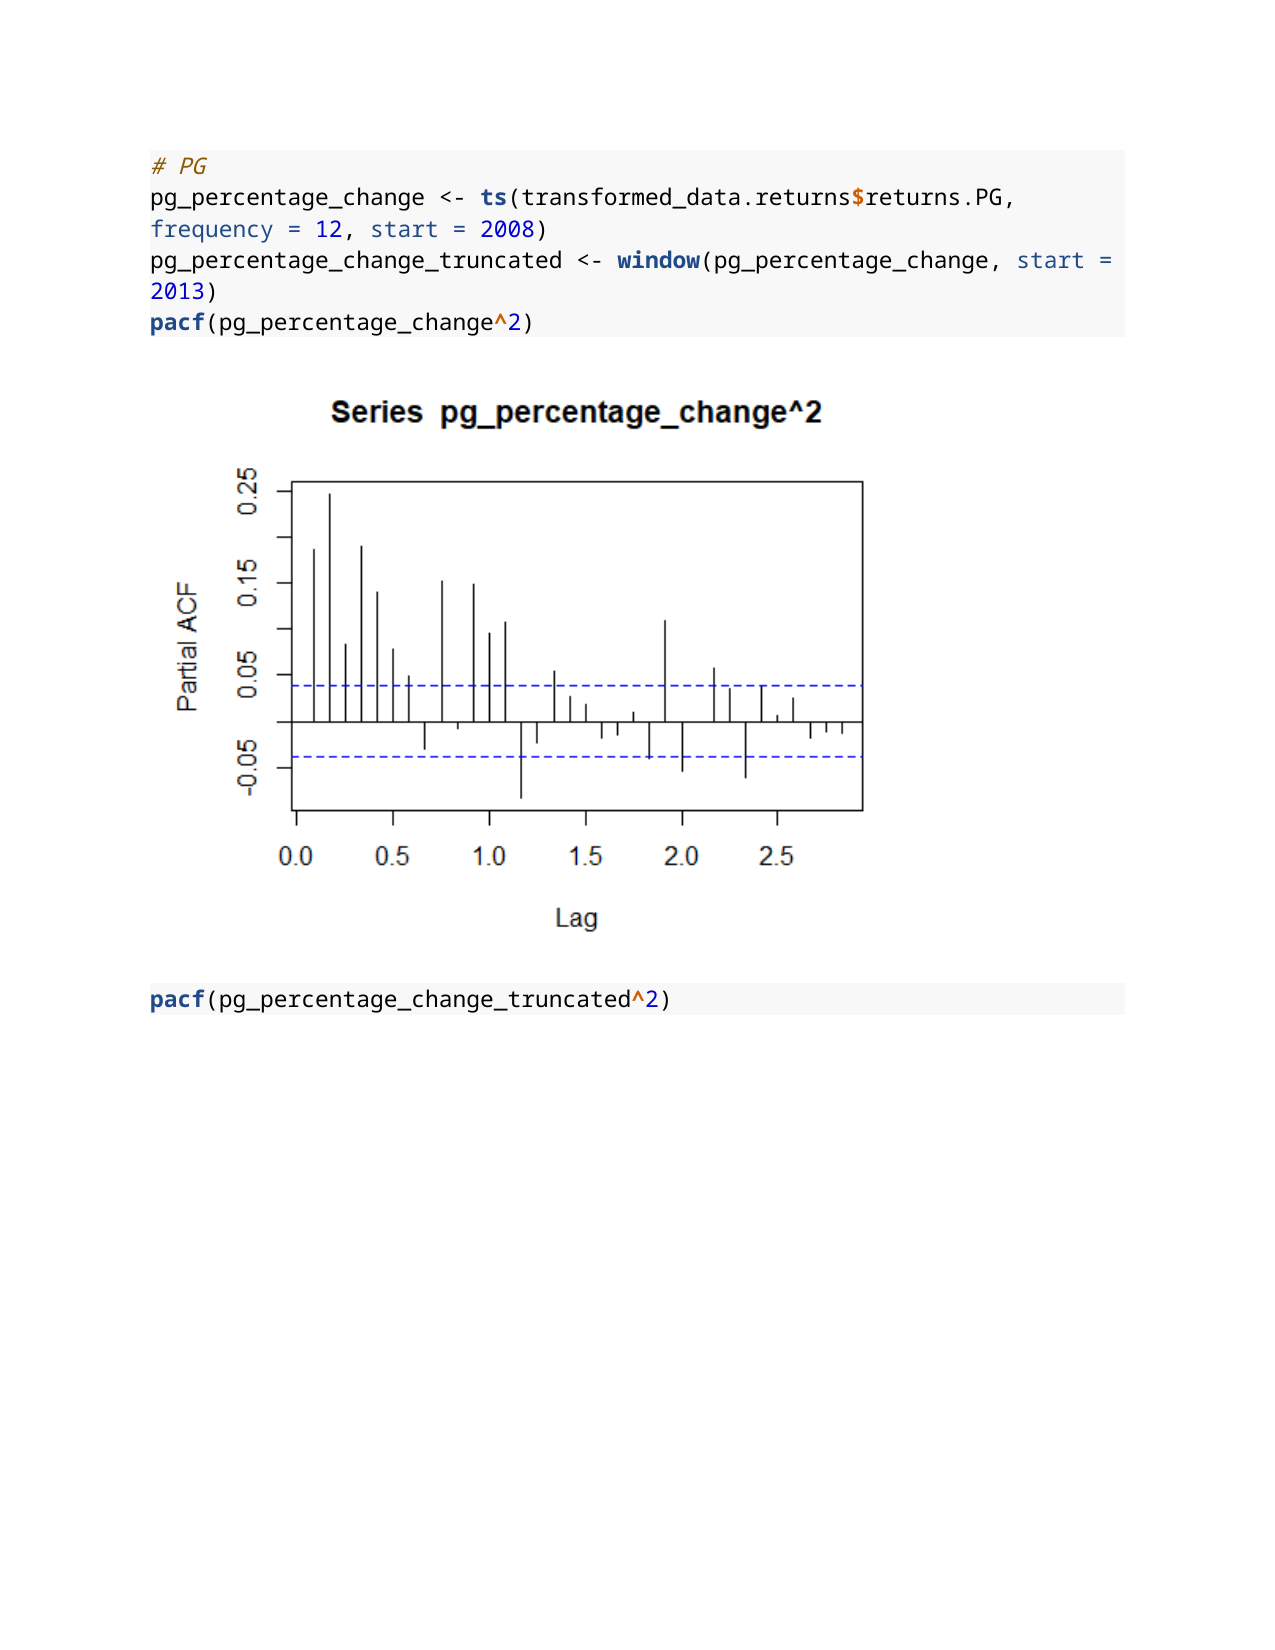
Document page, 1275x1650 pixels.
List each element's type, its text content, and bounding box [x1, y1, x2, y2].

text # PG pg_percentage_change <- ts(transformed_data.returns$returns.PG, frequency = 12, start = 2008) pg_percentage_change_truncated <- window(pg_percentage_change, start = 2013) pacf(pg_percentage_change^2) [150, 150, 1125, 337]
picture [168, 358, 927, 965]
text pacf(pg_percentage_change_truncated^2) [150, 983, 1125, 1015]
